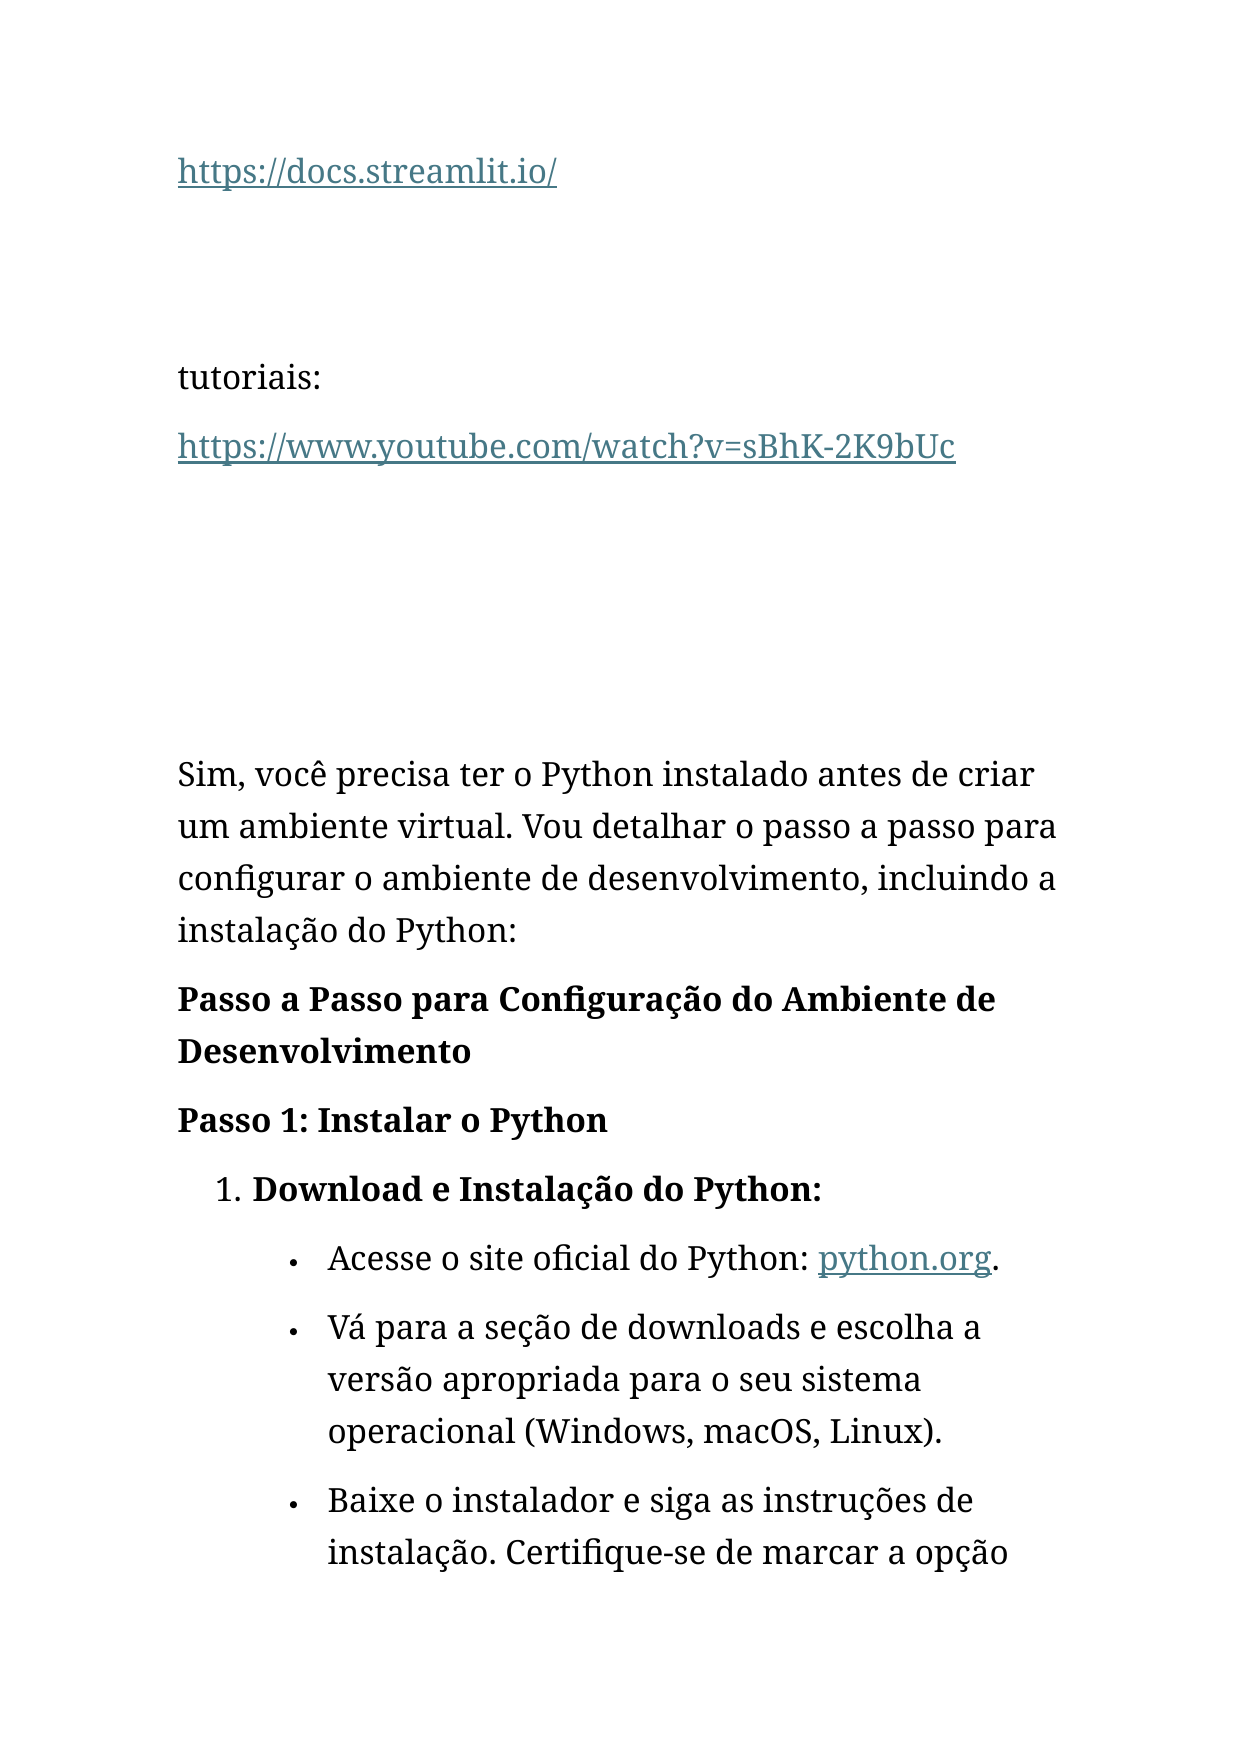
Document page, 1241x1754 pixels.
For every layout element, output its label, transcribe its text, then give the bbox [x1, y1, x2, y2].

list Download e Instalação do Python: [215, 1166, 1063, 1211]
text Passo 1: Instalar o Python [177, 1097, 1063, 1142]
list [290, 1477, 1063, 1574]
text https://docs.streamlit.io/ [177, 148, 1063, 193]
list Acesse o site oficial do Python: python.org. [290, 1235, 1063, 1280]
list Vá para a seção de downloads e escolha a versão apropriada para o seu sistema operacional (Windows, macOS, Linux). [290, 1304, 1063, 1453]
text Sim, você precisa ter o Python instalado antes de criar um ambiente virtual. Vou detalhar o passo a passo para configurar o ambiente de desenvolvimento, incluindo a instalação do Python: [177, 698, 1063, 953]
text https://www.youtube.com/watch?v=sBhK-2K9bUc [177, 423, 1063, 468]
text tutoriais: [177, 354, 1063, 399]
text Passo a Passo para Configuração do Ambiente de Desenvolvimento [177, 976, 1063, 1074]
